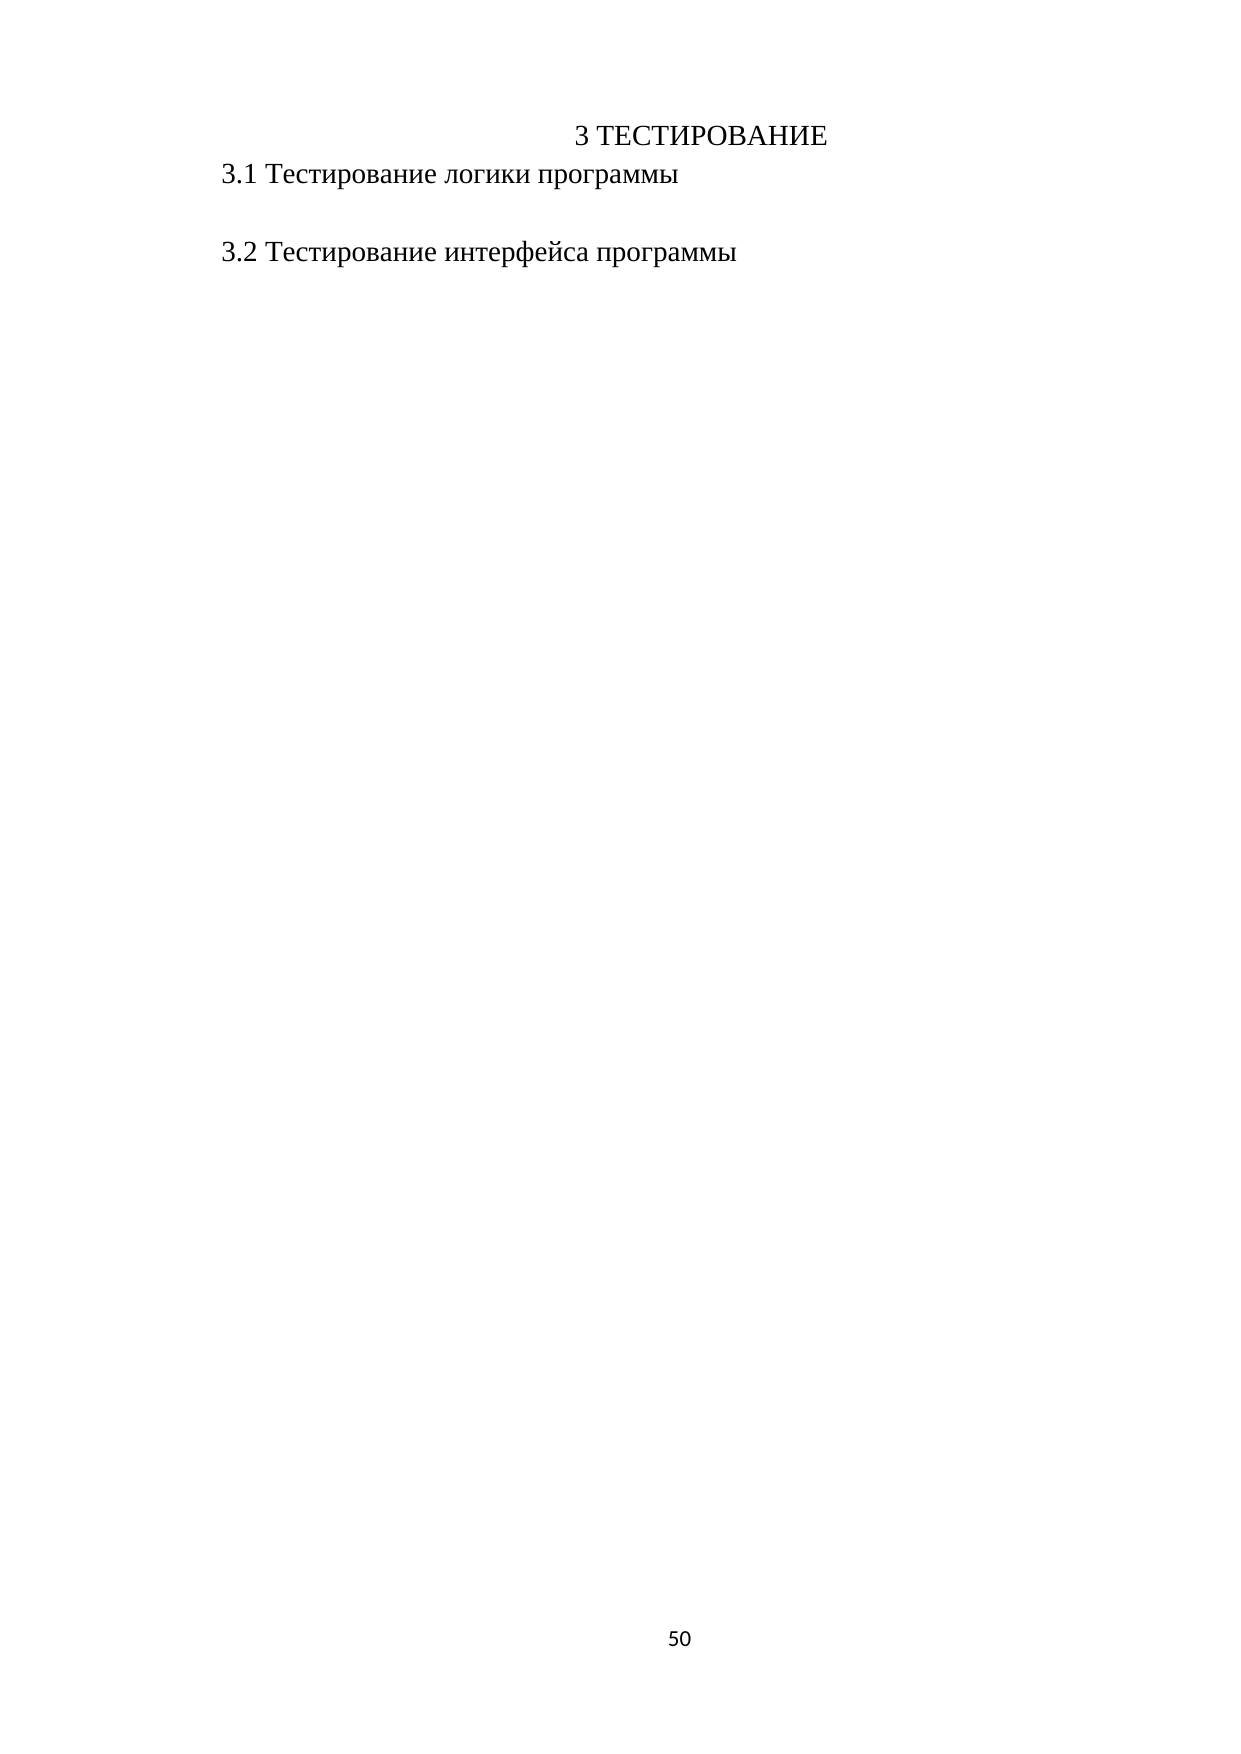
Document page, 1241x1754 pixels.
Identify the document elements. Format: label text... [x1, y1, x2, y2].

list 3.1 Тестирование логики программы [221, 157, 1181, 190]
list 3.2 Тестирование интерфейса программы [221, 234, 1181, 267]
list 3 ТЕСТИРОВАНИЕ [221, 118, 1181, 152]
